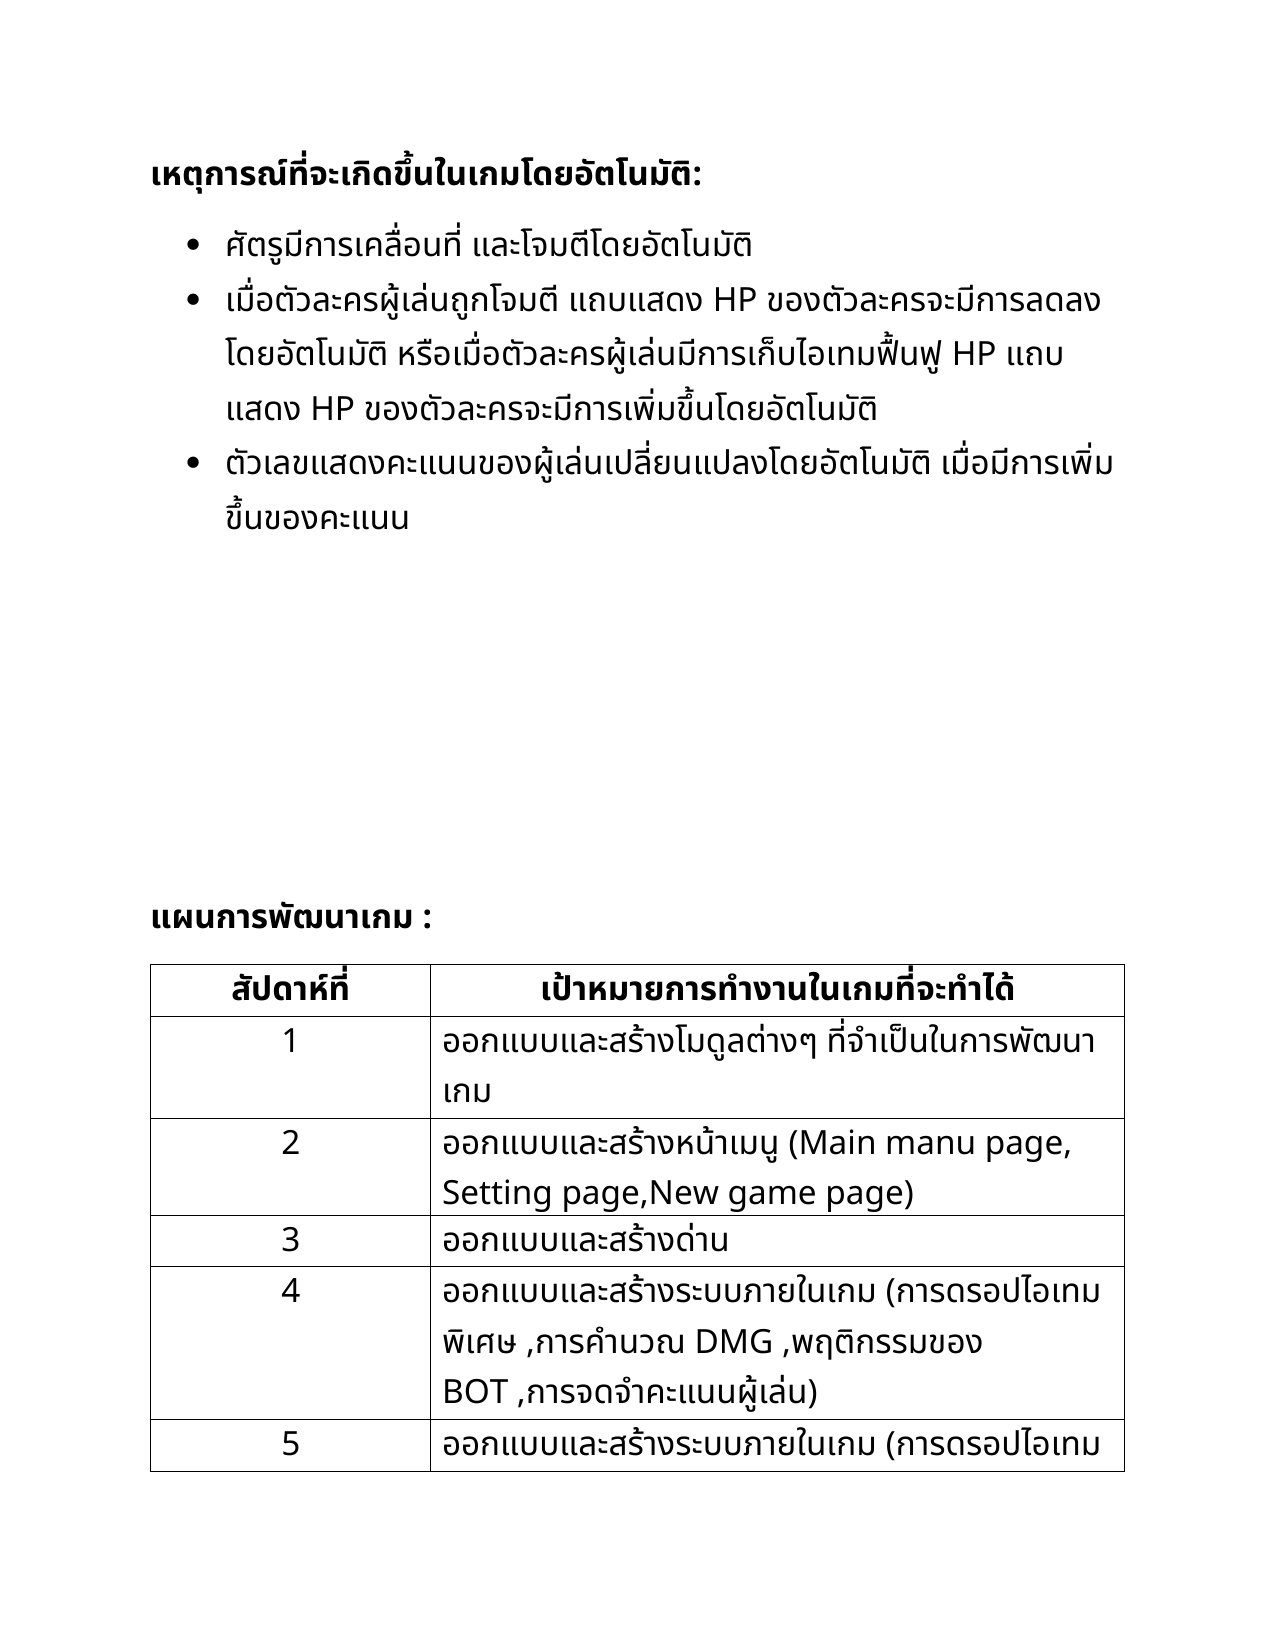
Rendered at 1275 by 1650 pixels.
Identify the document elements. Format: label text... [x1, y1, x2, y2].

table_cell ออกแบบและสร้างโมดูลต่างๆ ที่จำเป็นในการพัฒนาเกม [431, 1017, 1124, 1117]
table_cell 1 [151, 1017, 430, 1117]
table_cell 2 [151, 1119, 430, 1214]
table_header สัปดาห์ที่ [151, 965, 430, 1016]
text เหตุการณ์ที่จะเกิดขึ้นในเกมโดยอัตโนมัติ: [150, 150, 1125, 201]
text แผนการพัฒนาเกม : [150, 893, 1125, 943]
list เมื่อตัวละครผู้เล่นถูกโจมตี แถบแสดง HP ของตัวละครจะมีการลดลงโดยอัตโนมัติ หรือเมื่อตัวละครผู้เล่นมีการเก็บไอเทมฟื้นฟู HP แถบแสดง HP ของตัวละครจะมีการเพิ่มขึ้นโดยอัตโนมัติ [187, 276, 1125, 435]
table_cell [431, 1420, 1124, 1471]
list ตัวเลขแสดงคะแนนของผู้เล่นเปลี่ยนแปลงโดยอัตโนมัติ เมื่อมีการเพิ่มขึ้นของคะแนน [187, 439, 1125, 544]
table_header เป้าหมายการทำงานในเกมที่จะทำได้ [431, 965, 1124, 1016]
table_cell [431, 1267, 1124, 1419]
table_cell ออกแบบและสร้างหน้าเมนู (Main manu page, Setting page,New game page) [431, 1119, 1124, 1214]
table_cell 3 [151, 1216, 430, 1266]
table_cell 5 [151, 1420, 430, 1471]
table_cell ออกแบบและสร้างด่าน [431, 1216, 1124, 1266]
table_cell 4 [151, 1267, 430, 1419]
list ศัตรูมีการเคลื่อนที่ และโจมตีโดยอัตโนมัติ [187, 221, 1125, 272]
